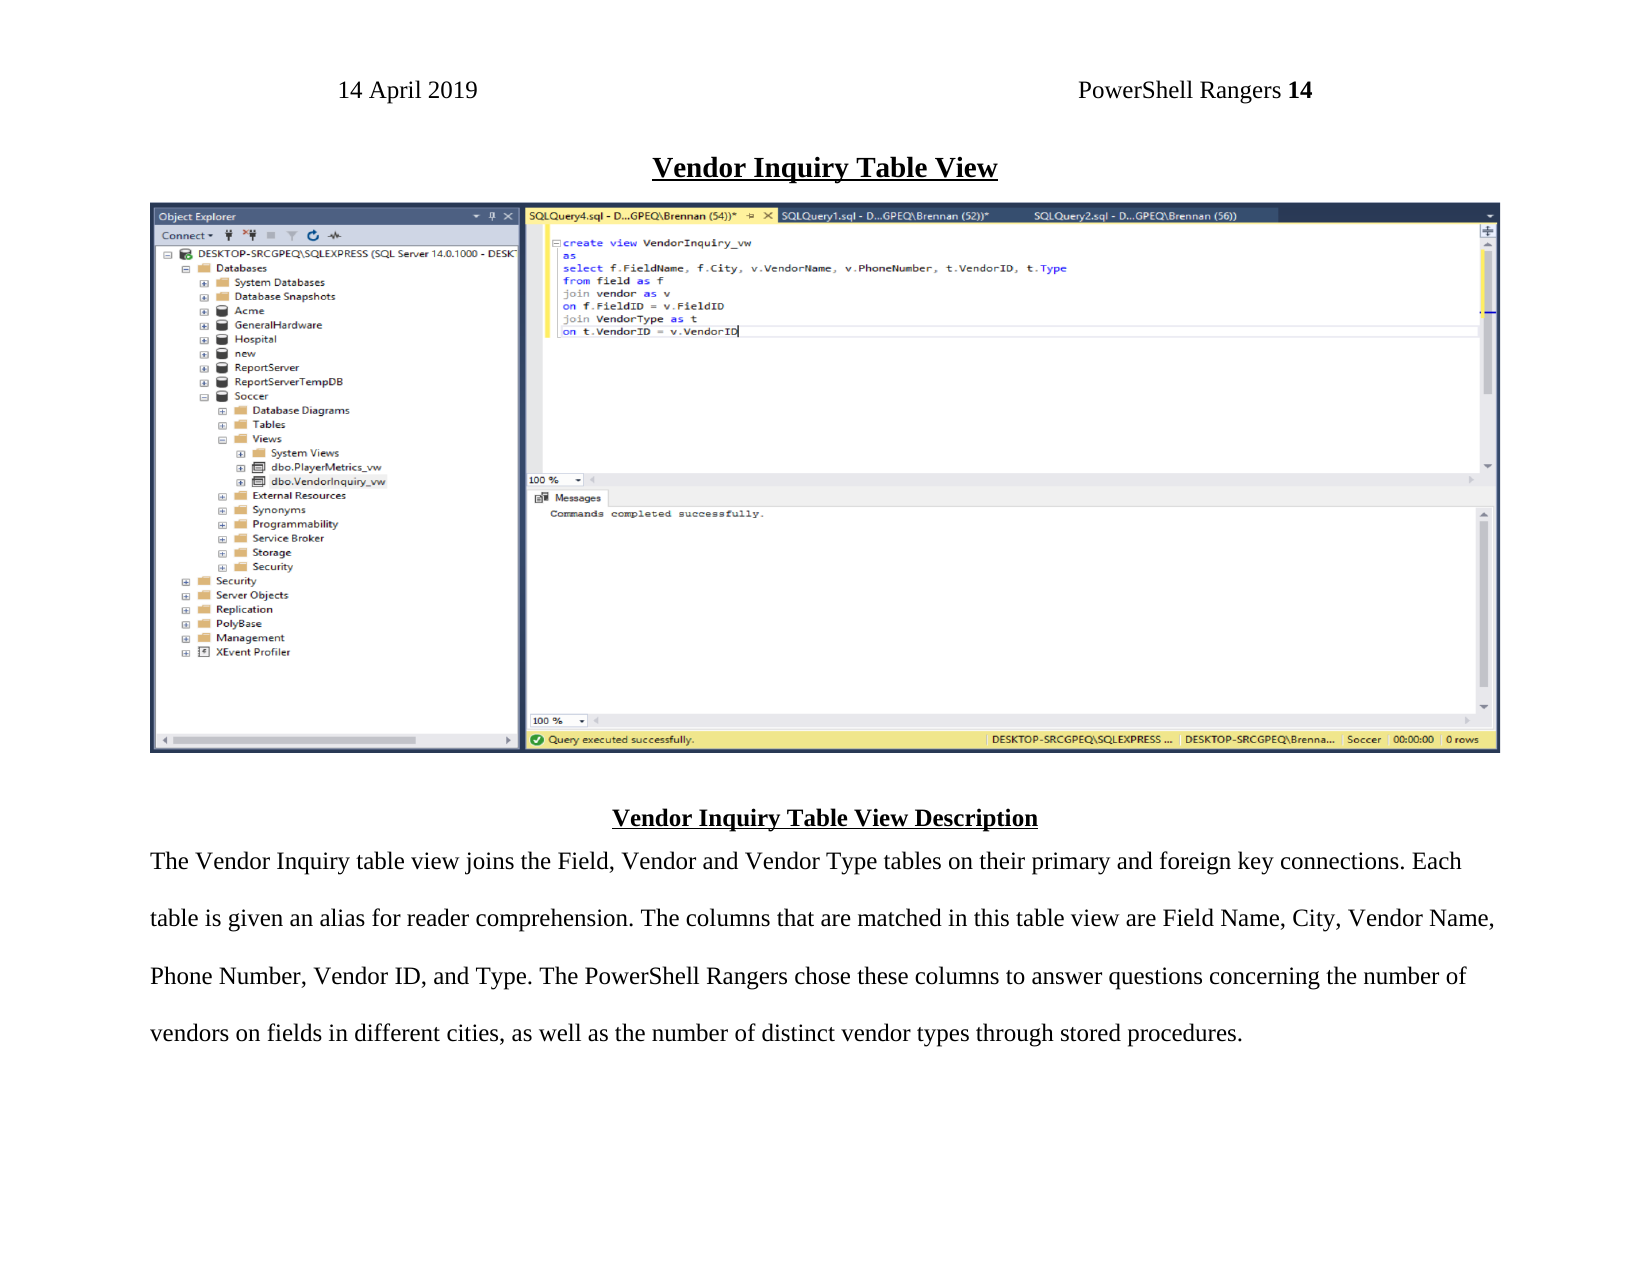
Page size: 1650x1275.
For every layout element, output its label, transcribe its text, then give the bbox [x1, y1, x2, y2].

picture [150, 202, 1500, 753]
text The Vendor Inquiry table view joins the Field, Vendor and Vendor Type tables on their primary and foreign key connections. Each table is given an alias for reader comprehension. The columns that are matched in this table view are Field Name, City, Vendor Name, Phone Number, Vendor ID, and Type. The PowerShell Rangers chose these columns to answer questions concerning the number of vendors on fields in different cities, as well as the number of distinct vendor types through stored procedures. [150, 846, 1500, 1047]
text Vendor Inquiry Table View Description [150, 803, 1500, 832]
text Vendor Inquiry Table View [150, 150, 1500, 183]
